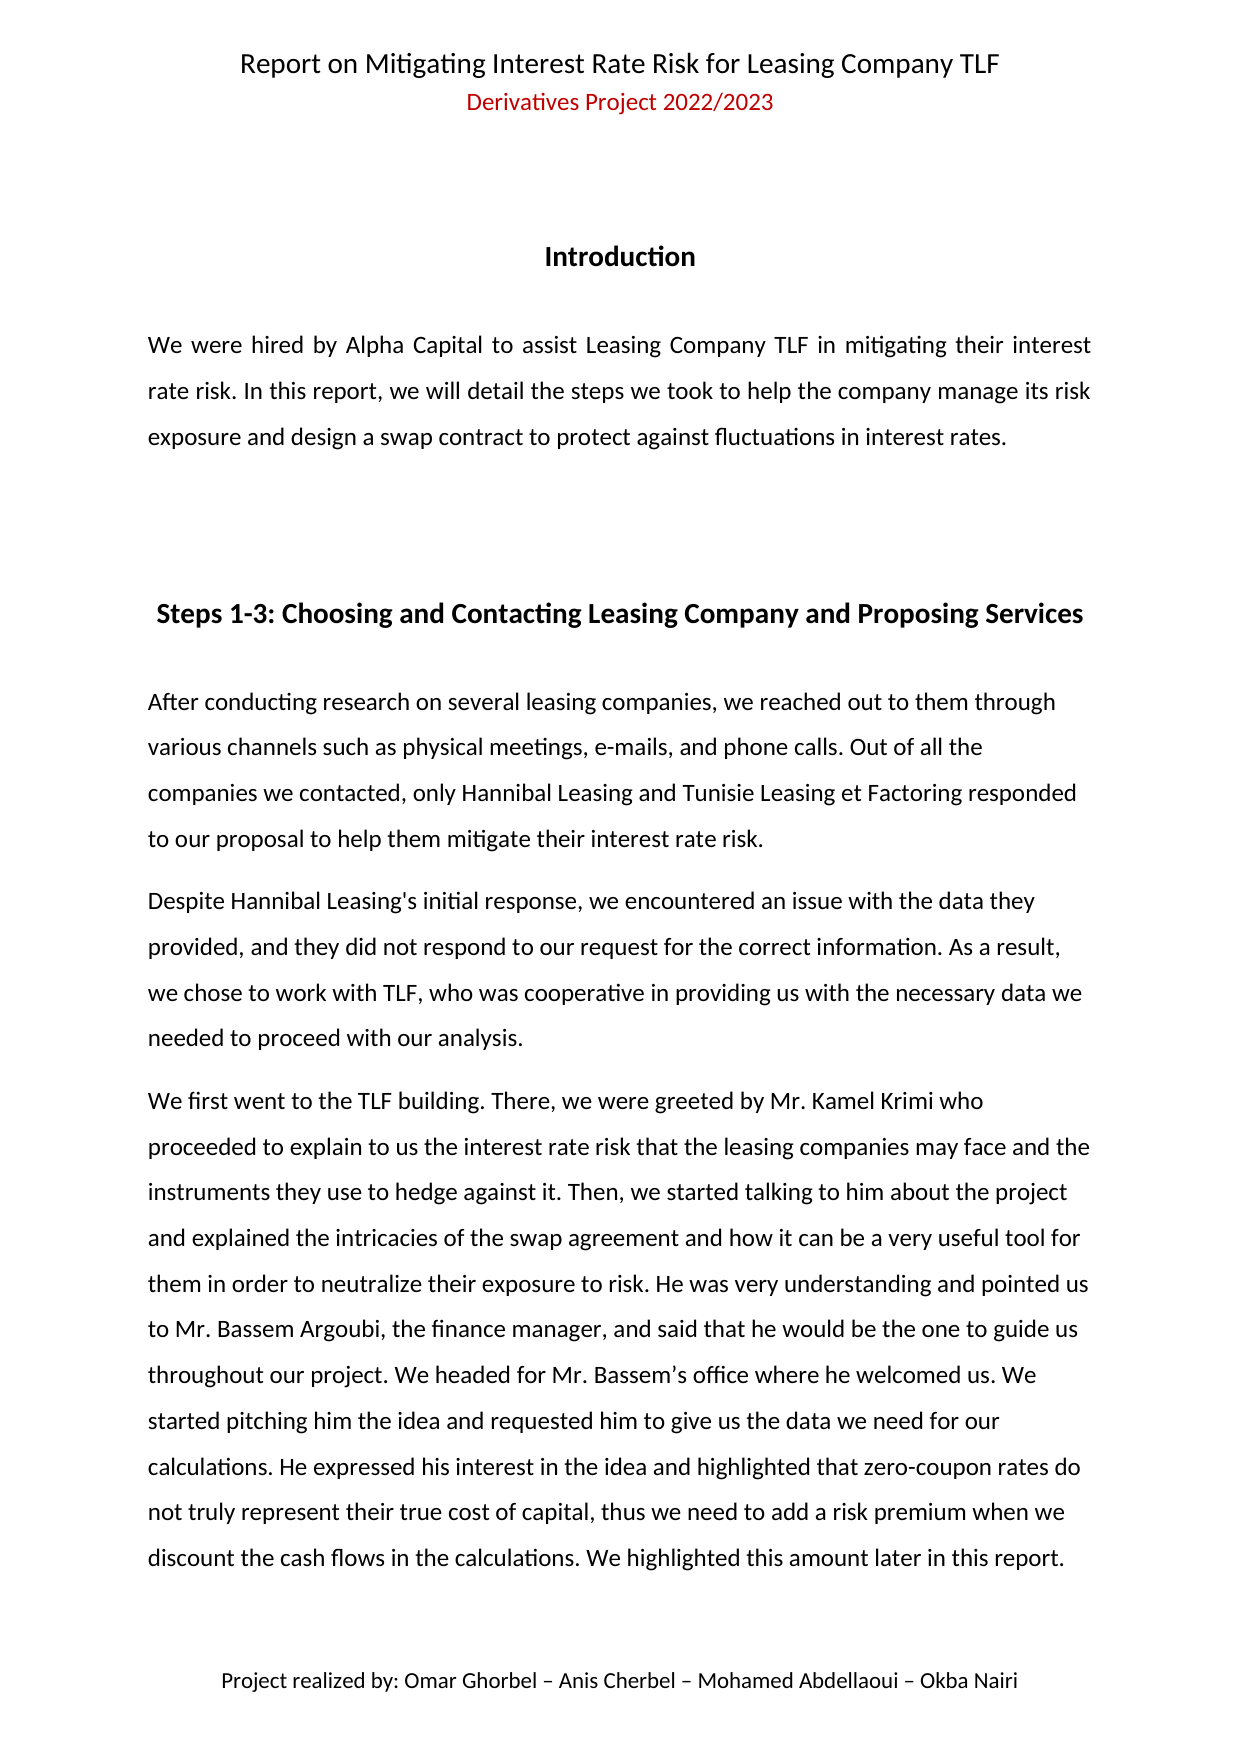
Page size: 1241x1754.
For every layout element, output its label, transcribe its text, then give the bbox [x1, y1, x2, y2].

subtitle Steps 1-3: Choosing and Contacting Leasing Company and Proposing Services [148, 595, 1093, 631]
text We first went to the TLF building. There, we were greeted by Mr. Kamel Krimi who proceeded to explain to us the interest rate risk that the leasing companies may face and the instruments they use to hedge against it. Then, we started talking to him about the project and explained the intricacies of the swap agreement and how it can be a very useful tool for them in order to neutralize their exposure to risk. He was very understanding and pointed us to Mr. Bassem Argoubi, the finance manager, and said that he would be the one to guide us throughout our project. We headed for Mr. Bassem’s office where he welcomed us. We started pitching him the idea and requested him to give us the data we need for our calculations. He expressed his interest in the idea and highlighted that zero-coupon rates do not truly represent their true cost of capital, thus we need to add a risk premium when we discount the cash flows in the calculations. We highlighted this amount later in this report. [148, 1085, 1093, 1573]
subtitle Introduction [148, 238, 1093, 274]
text After conducting research on several leasing companies, we reached out to them through various channels such as physical meetings, e-mails, and phone calls. Out of all the companies we contacted, only Hannibal Leasing and Tunisie Leasing et Factoring responded to our proposal to help them mitigate their interest rate risk. [148, 686, 1093, 853]
text We were hired by Alpha Capital to assist Leasing Company TLF in mitigating their interest rate risk. In this report, we will detail the steps we took to help the company manage its risk exposure and design a swap contract to protect against fluctuations in interest rates. [148, 329, 1093, 451]
text Despite Hannibal Leasing's initial response, we encountered an issue with the data they provided, and they did not respond to our request for the correct information. As a result, we chose to work with TLF, who was cooperative in providing us with the necessary data we needed to proceed with our analysis. [148, 885, 1093, 1053]
